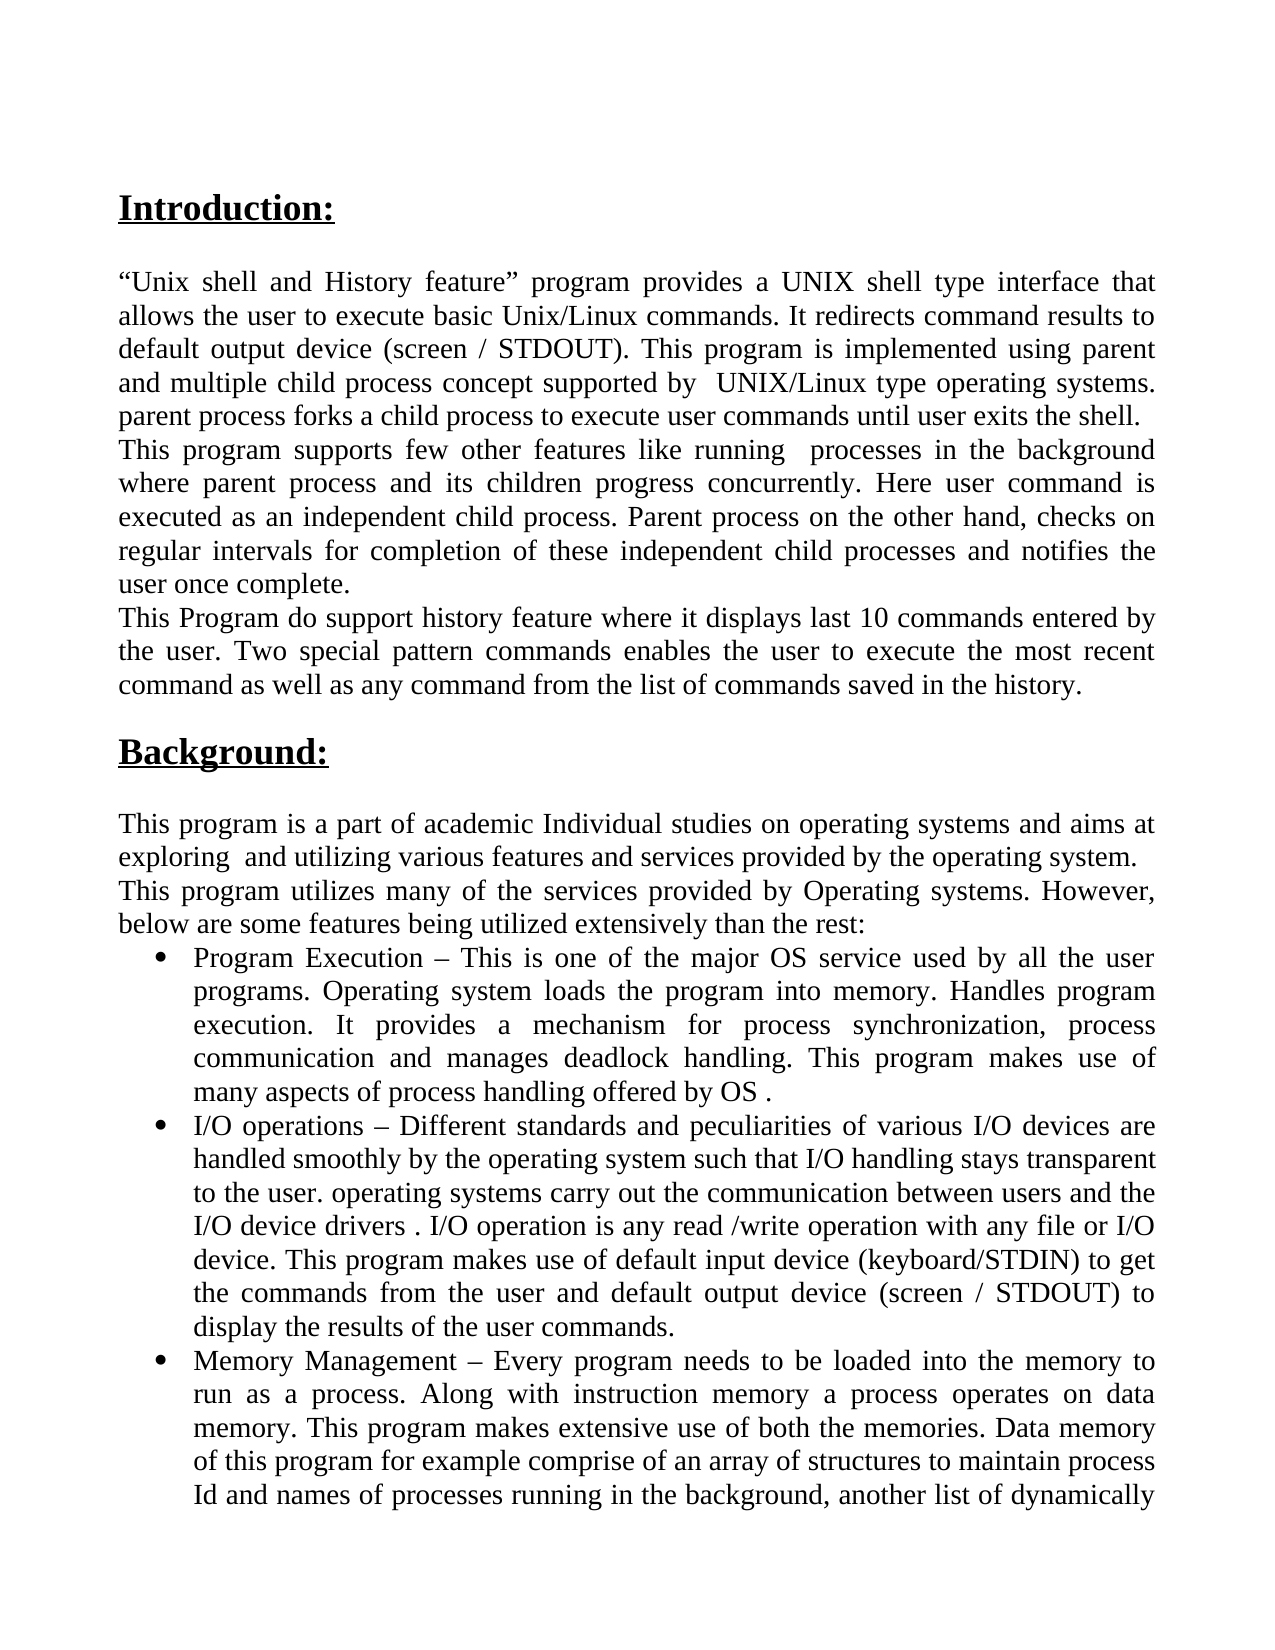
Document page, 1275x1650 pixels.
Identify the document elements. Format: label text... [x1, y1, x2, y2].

text This program supports few other features like running processes in the background where parent process and its children progress concurrently. Here user command is executed as an independent child process. Parent process on the other hand, checks on regular intervals for completion of these independent child processes and notifies the user once complete. [118, 432, 1157, 600]
text This program is a part of academic Individual studies on operating systems and aims at exploring and utilizing various features and services provided by the operating system. [118, 806, 1157, 873]
text This program utilizes many of the services provided by Operating systems. However, below are some features being utilized extensively than the rest: [118, 873, 1157, 940]
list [156, 1343, 1157, 1510]
text Background: [118, 729, 1157, 772]
list I/O operations – Different standards and peculiarities of various I/O devices are handled smoothly by the operating system such that I/O handling stays transparent to the user. operating systems carry out the communication between users and the I/O device drivers . I/O operation is any read /write operation with any file or I/O device. This program makes use of default input device (keyboard/STDIN) to get the commands from the user and default output device (screen / STDOUT) to display the results of the user commands. [156, 1108, 1157, 1343]
text Introduction: [118, 185, 1157, 228]
text “Unix shell and History feature” program provides a UNIX shell type interface that allows the user to execute basic Unix/Linux commands. It redirects command results to default output device (screen / STDOUT). This program is implemented using parent and multiple child process concept supported by UNIX/Linux type operating systems. parent process forks a child process to execute user commands until user exits the shell. [118, 264, 1157, 432]
text This Program do support history feature where it displays last 10 commands entered by the user. Two special pattern commands enables the user to execute the most recent command as well as any command from the list of commands saved in the history. [118, 600, 1157, 700]
list Program Execution – This is one of the major OS service used by all the user programs. Operating system loads the program into memory. Handles program execution. It provides a mechanism for process synchronization, process communication and manages deadlock handling. This program makes use of many aspects of process handling offered by OS . [156, 940, 1157, 1108]
